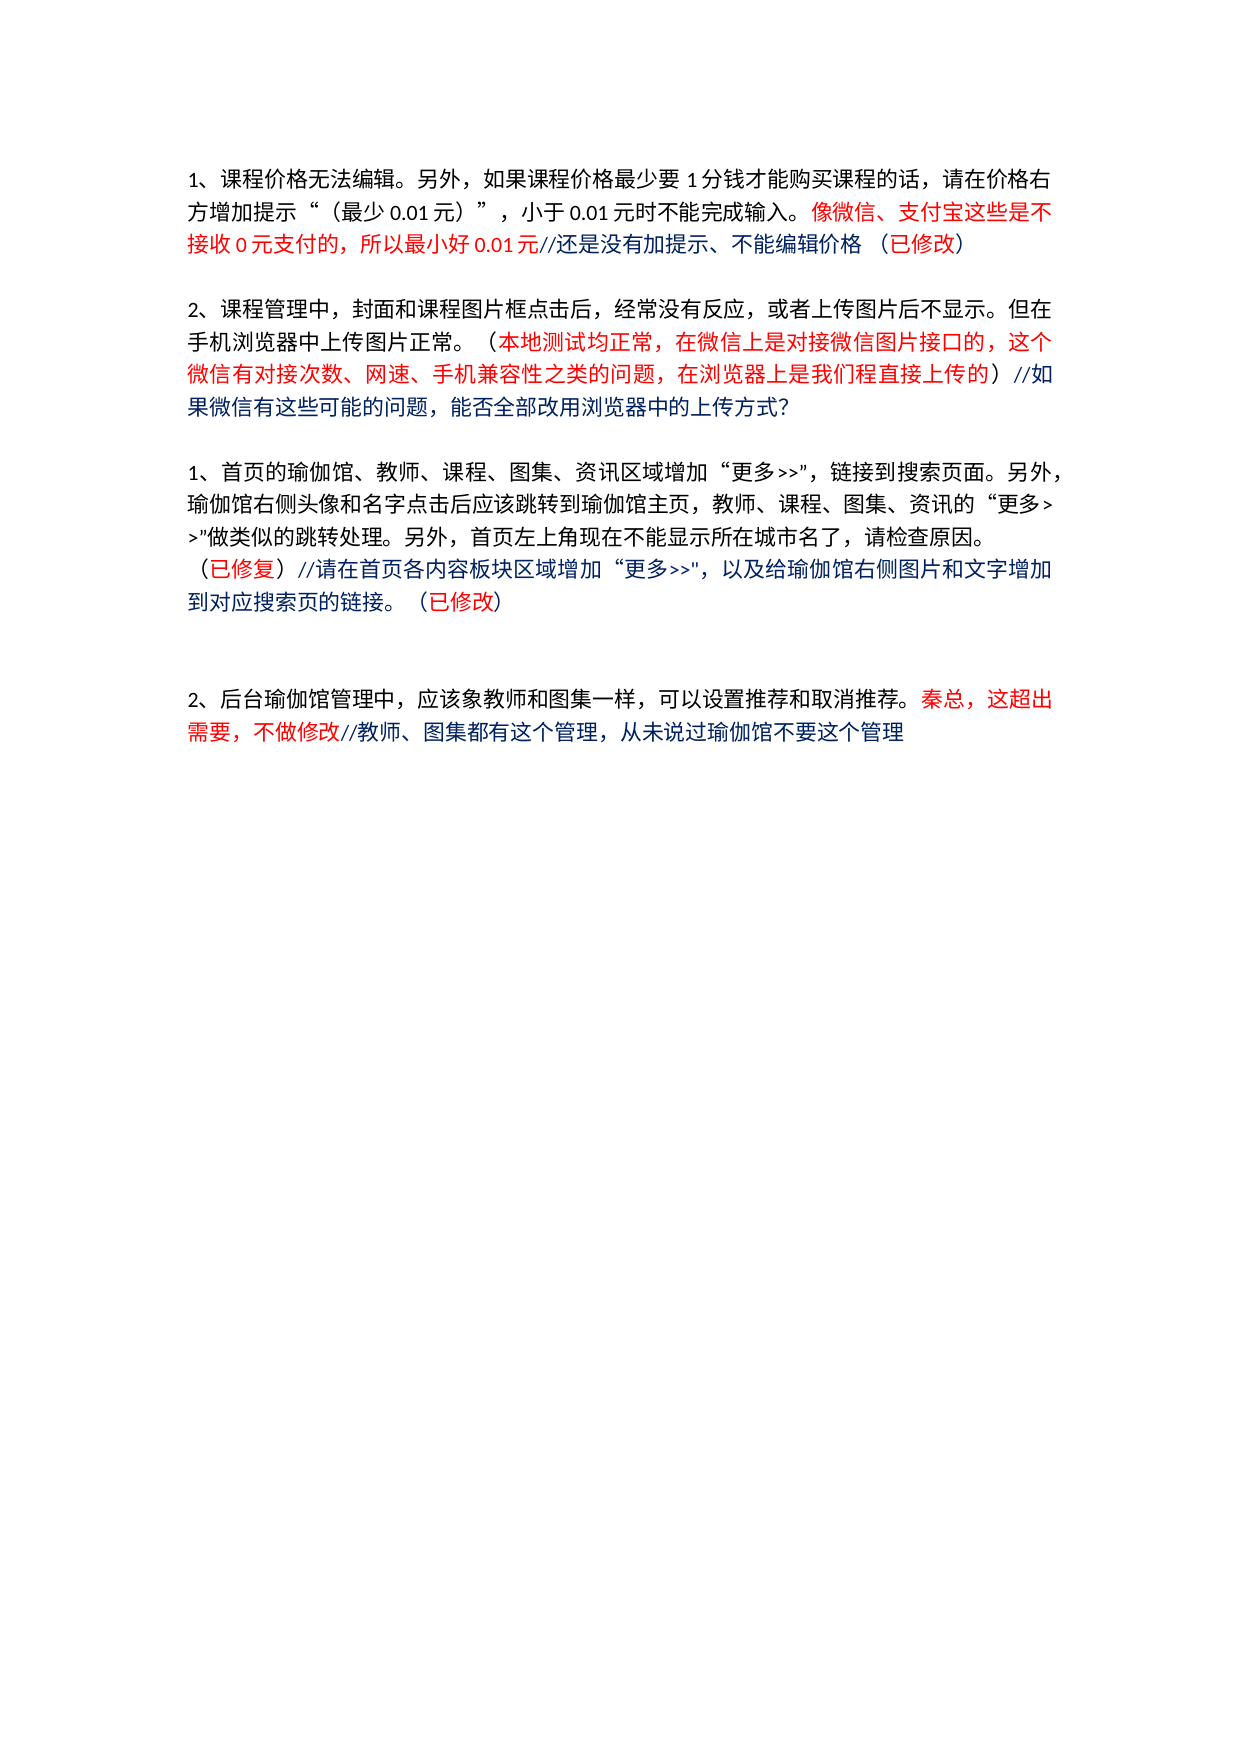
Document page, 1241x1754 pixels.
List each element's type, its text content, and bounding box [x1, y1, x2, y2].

text 1、首页的瑜伽馆、教师、课程、图集、资讯区域增加“更多>>”，链接到搜索页面。另外，瑜伽馆右侧头像和名字点击后应该跳转到瑜伽馆主页，教师、课程、图集、资讯的“更多>>”做类似的跳转处理。另外，首页左上角现在不能显示所在城市名了，请检查原因。 [187, 454, 1053, 552]
text 2、后台瑜伽馆管理中，应该象教师和图集一样，可以设置推荐和取消推荐。秦总，这超出需要，不做修改//教师、图集都有这个管理，从未说过瑜伽馆不要这个管理 [187, 682, 1053, 747]
text 1、课程价格无法编辑。另外，如果课程价格最少要1分钱才能购买课程的话，请在价格右方增加提示“（最少0.01元）”，小于0.01元时不能完成输入。像微信、支付宝这些是不接收0元支付的，所以最小好0.01元//还是没有加提示、不能编辑价格 （已修改） [187, 162, 1053, 259]
text 2、课程管理中，封面和课程图片框点击后，经常没有反应，或者上传图片后不显示。但在手机浏览器中上传图片正常。（本地测试均正常，在微信上是对接微信图片接口的，这个微信有对接次数、网速、手机兼容性之类的问题，在浏览器上是我们程直接上传的）//如果微信有这些可能的问题，能否全部改用浏览器中的上传方式？ [187, 292, 1053, 422]
text （已修复）//请在首页各内容板块区域增加“更多>>"，以及给瑜伽馆右侧图片和文字增加到对应搜索页的链接。（已修改） [187, 552, 1053, 617]
